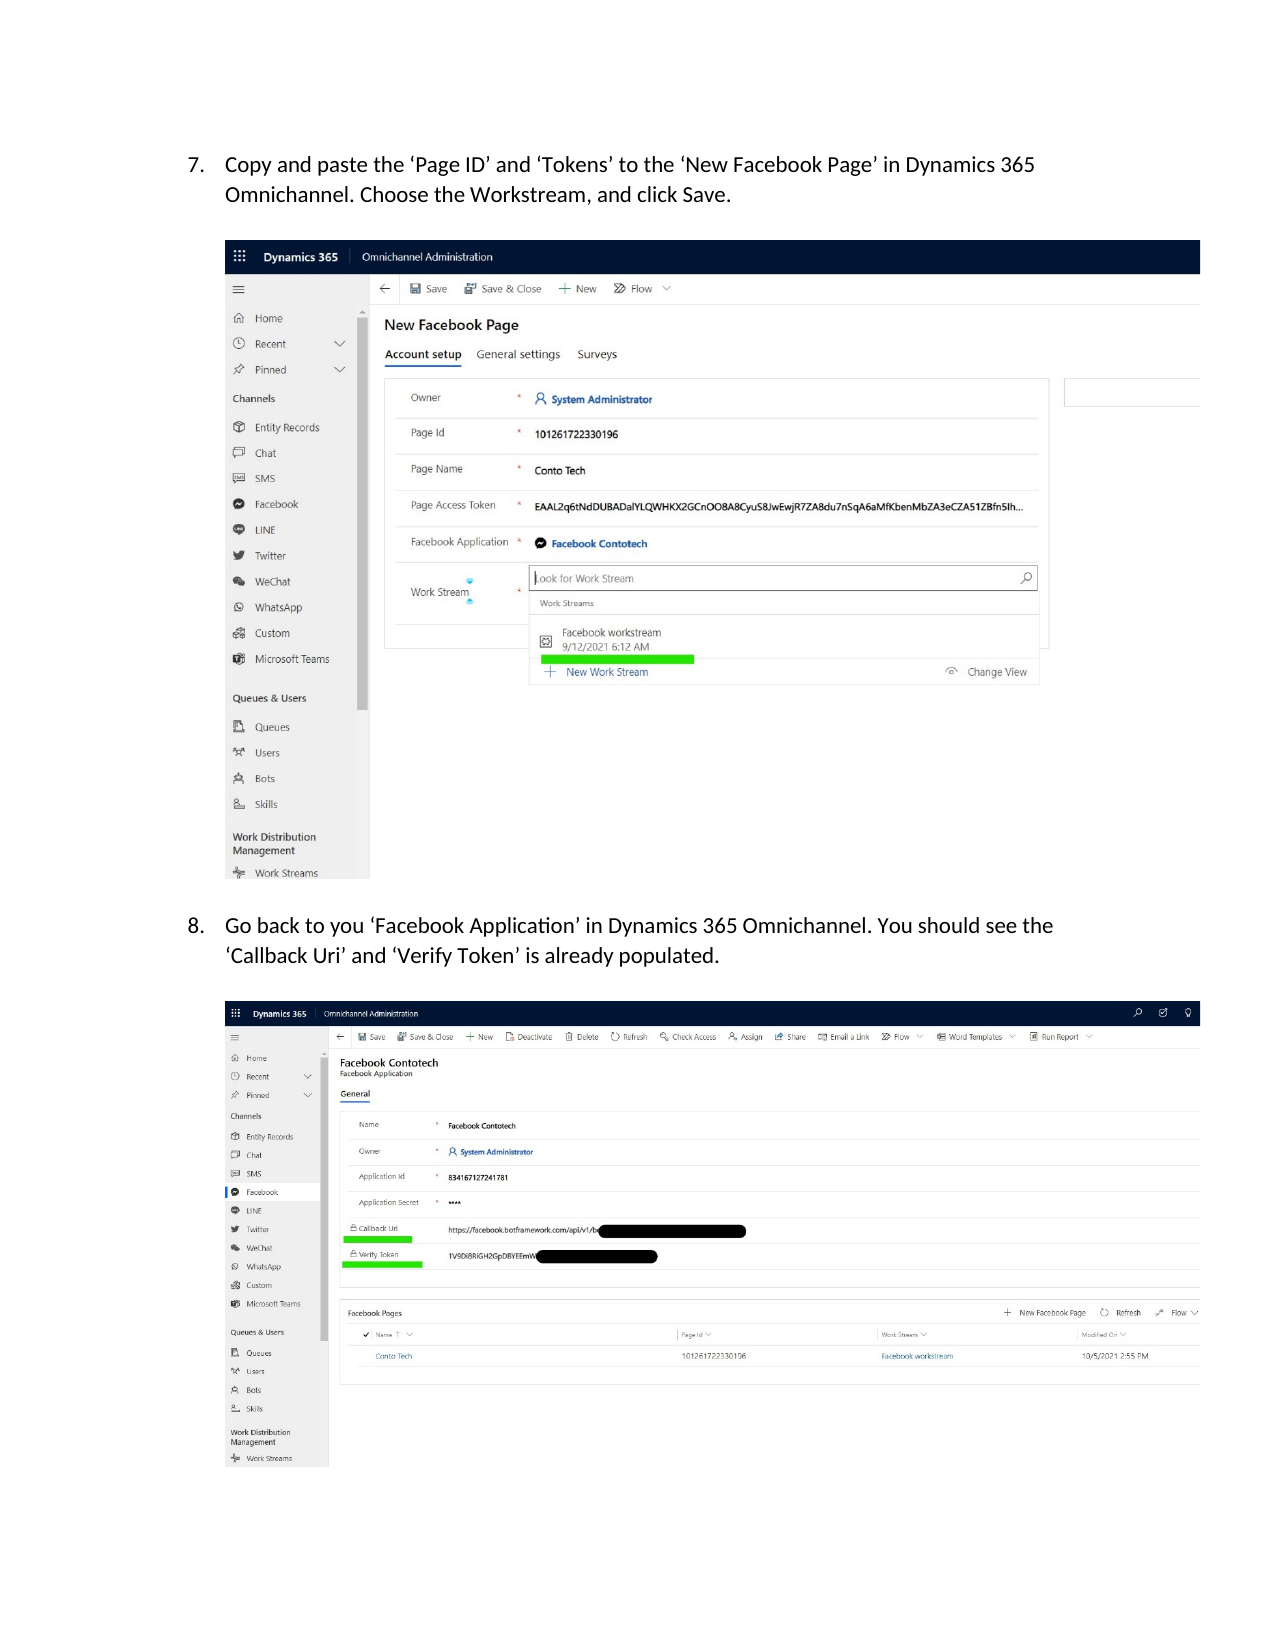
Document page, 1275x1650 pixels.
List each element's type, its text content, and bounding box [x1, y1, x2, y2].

picture [225, 1001, 1200, 1467]
picture [225, 240, 1200, 879]
